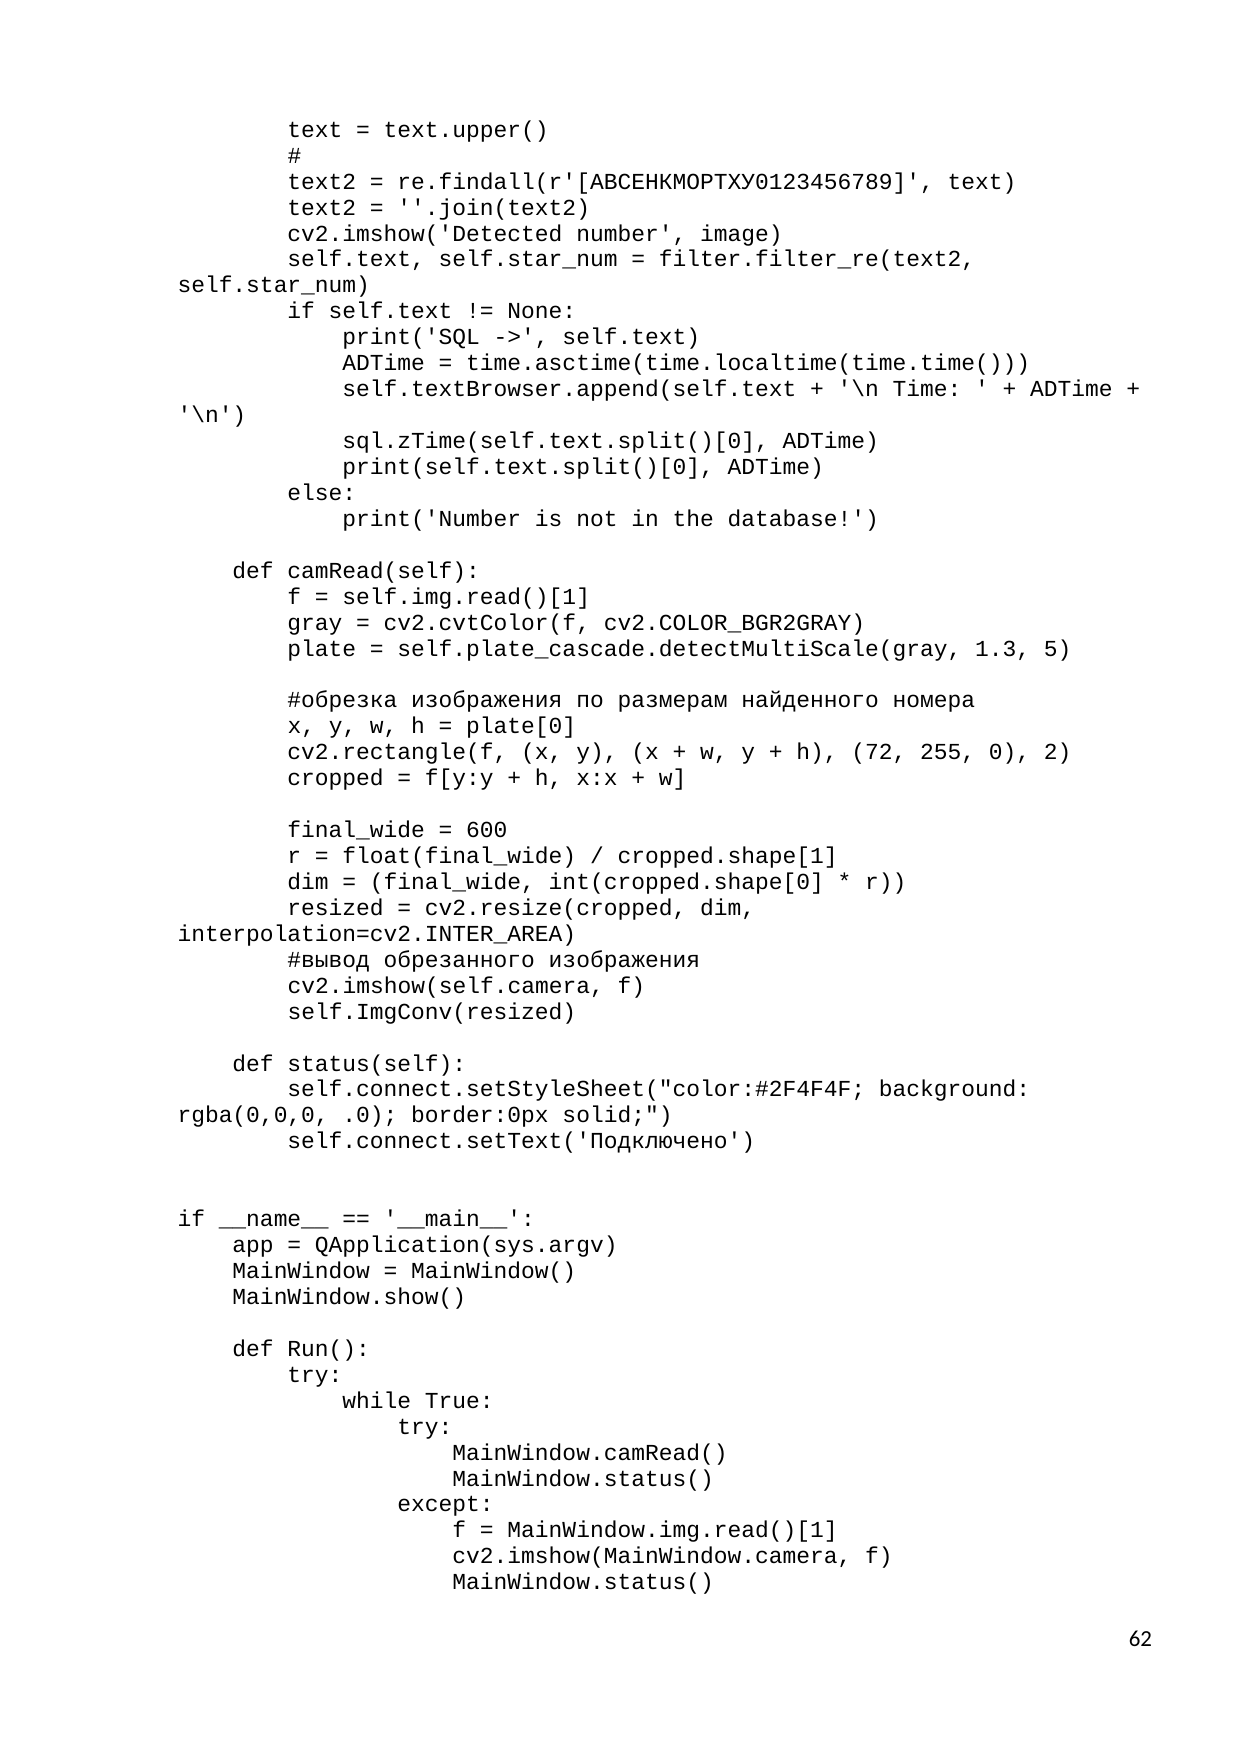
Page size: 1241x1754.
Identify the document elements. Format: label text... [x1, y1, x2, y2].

text MainWindow.status() [177, 1467, 1152, 1493]
text try: [177, 1415, 1152, 1441]
text x, y, w, h = plate[0] [177, 715, 1152, 741]
text cropped = f[y:y + h, x:x + w] [177, 767, 1152, 792]
text except: [177, 1493, 1152, 1519]
text MainWindow.status() [177, 1571, 1152, 1597]
text def camRead(self): [177, 559, 1152, 585]
text cv2.rectangle(f, (x, y), (x + w, y + h), (72, 255, 0), 2) [177, 741, 1152, 767]
text text2 = ''.join(text2) [177, 196, 1152, 222]
text print(self.text.split()[0], ADTime) [177, 455, 1152, 481]
text ADTime = time.asctime(time.localtime(time.time())) [177, 352, 1152, 377]
text MainWindow.show() [177, 1285, 1152, 1311]
text r = float(final_wide) / cropped.shape[1] [177, 844, 1152, 870]
text self.ImgConv(resized) [177, 1000, 1152, 1026]
text self.connect.setText('Подключено') [177, 1130, 1152, 1156]
text def status(self): [177, 1052, 1152, 1078]
text final_wide = 600 [177, 818, 1152, 844]
text else: [177, 481, 1152, 507]
text print('Number is not in the database!') [177, 507, 1152, 533]
text text2 = re.findall(r'[АВСЕНКМОРТХУ0123456789]', text) [177, 170, 1152, 196]
text MainWindow = MainWindow() [177, 1259, 1152, 1285]
text resized = cv2.resize(cropped, dim, interpolation=cv2.INTER_AREA) [177, 896, 1152, 948]
text self.text, self.star_num = filter.filter_re(text2, self.star_num) [177, 248, 1152, 300]
text sql.zTime(self.text.split()[0], ADTime) [177, 429, 1152, 455]
text cv2.imshow('Detected number', image) [177, 222, 1152, 248]
text # [177, 144, 1152, 170]
text print('SQL ->', self.text) [177, 326, 1152, 352]
text cv2.imshow(self.camera, f) [177, 974, 1152, 1000]
text self.textBrowser.append(self.text + '\n Time: ' + ADTime + '\n') [177, 377, 1152, 429]
text plate = self.plate_cascade.detectMultiScale(gray, 1.3, 5) [177, 637, 1152, 663]
text gray = cv2.cvtColor(f, cv2.COLOR_BGR2GRAY) [177, 611, 1152, 637]
text try: [177, 1363, 1152, 1389]
text if __name__ == '__main__': [177, 1207, 1152, 1233]
text #обрезка изображения по размерам найденного номера [177, 689, 1152, 715]
text if self.text != None: [177, 300, 1152, 326]
text #вывод обрезанного изображения [177, 948, 1152, 974]
text self.connect.setStyleSheet("color:#2F4F4F; background: rgba(0,0,0, .0); border:0px solid;") [177, 1078, 1152, 1130]
text cv2.imshow(MainWindow.camera, f) [177, 1545, 1152, 1571]
text app = QApplication(sys.argv) [177, 1233, 1152, 1259]
text f = self.img.read()[1] [177, 585, 1152, 611]
text text = text.upper() [177, 118, 1152, 144]
text dim = (final_wide, int(cropped.shape[0] * r)) [177, 870, 1152, 896]
text MainWindow.camRead() [177, 1441, 1152, 1467]
text f = MainWindow.img.read()[1] [177, 1519, 1152, 1545]
text def Run(): [177, 1337, 1152, 1363]
text while True: [177, 1389, 1152, 1415]
